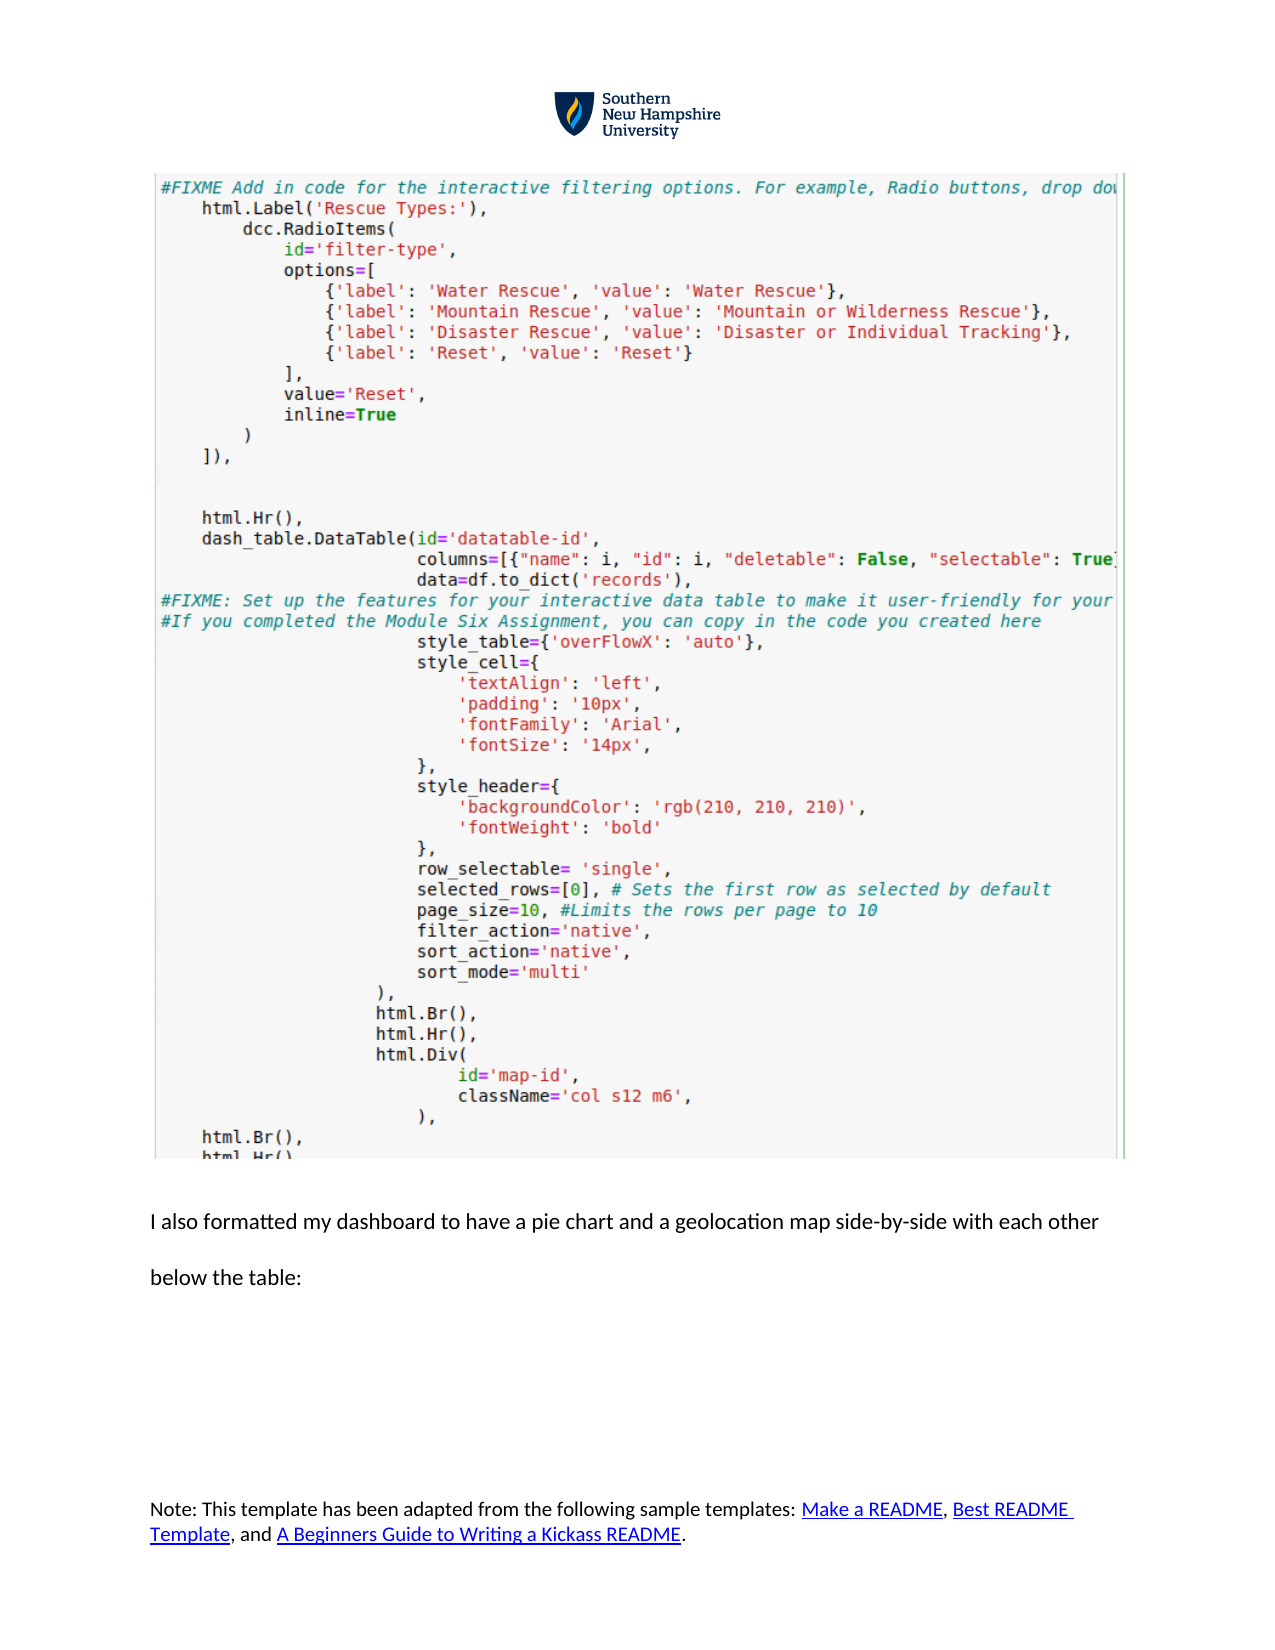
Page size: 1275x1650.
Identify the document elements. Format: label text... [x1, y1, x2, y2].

text I also formatted my dashboard to have a pie chart and a geolocation map side-by-side with each other below the table: [150, 1207, 1125, 1292]
picture [150, 173, 1125, 1159]
picture [546, 75, 729, 154]
